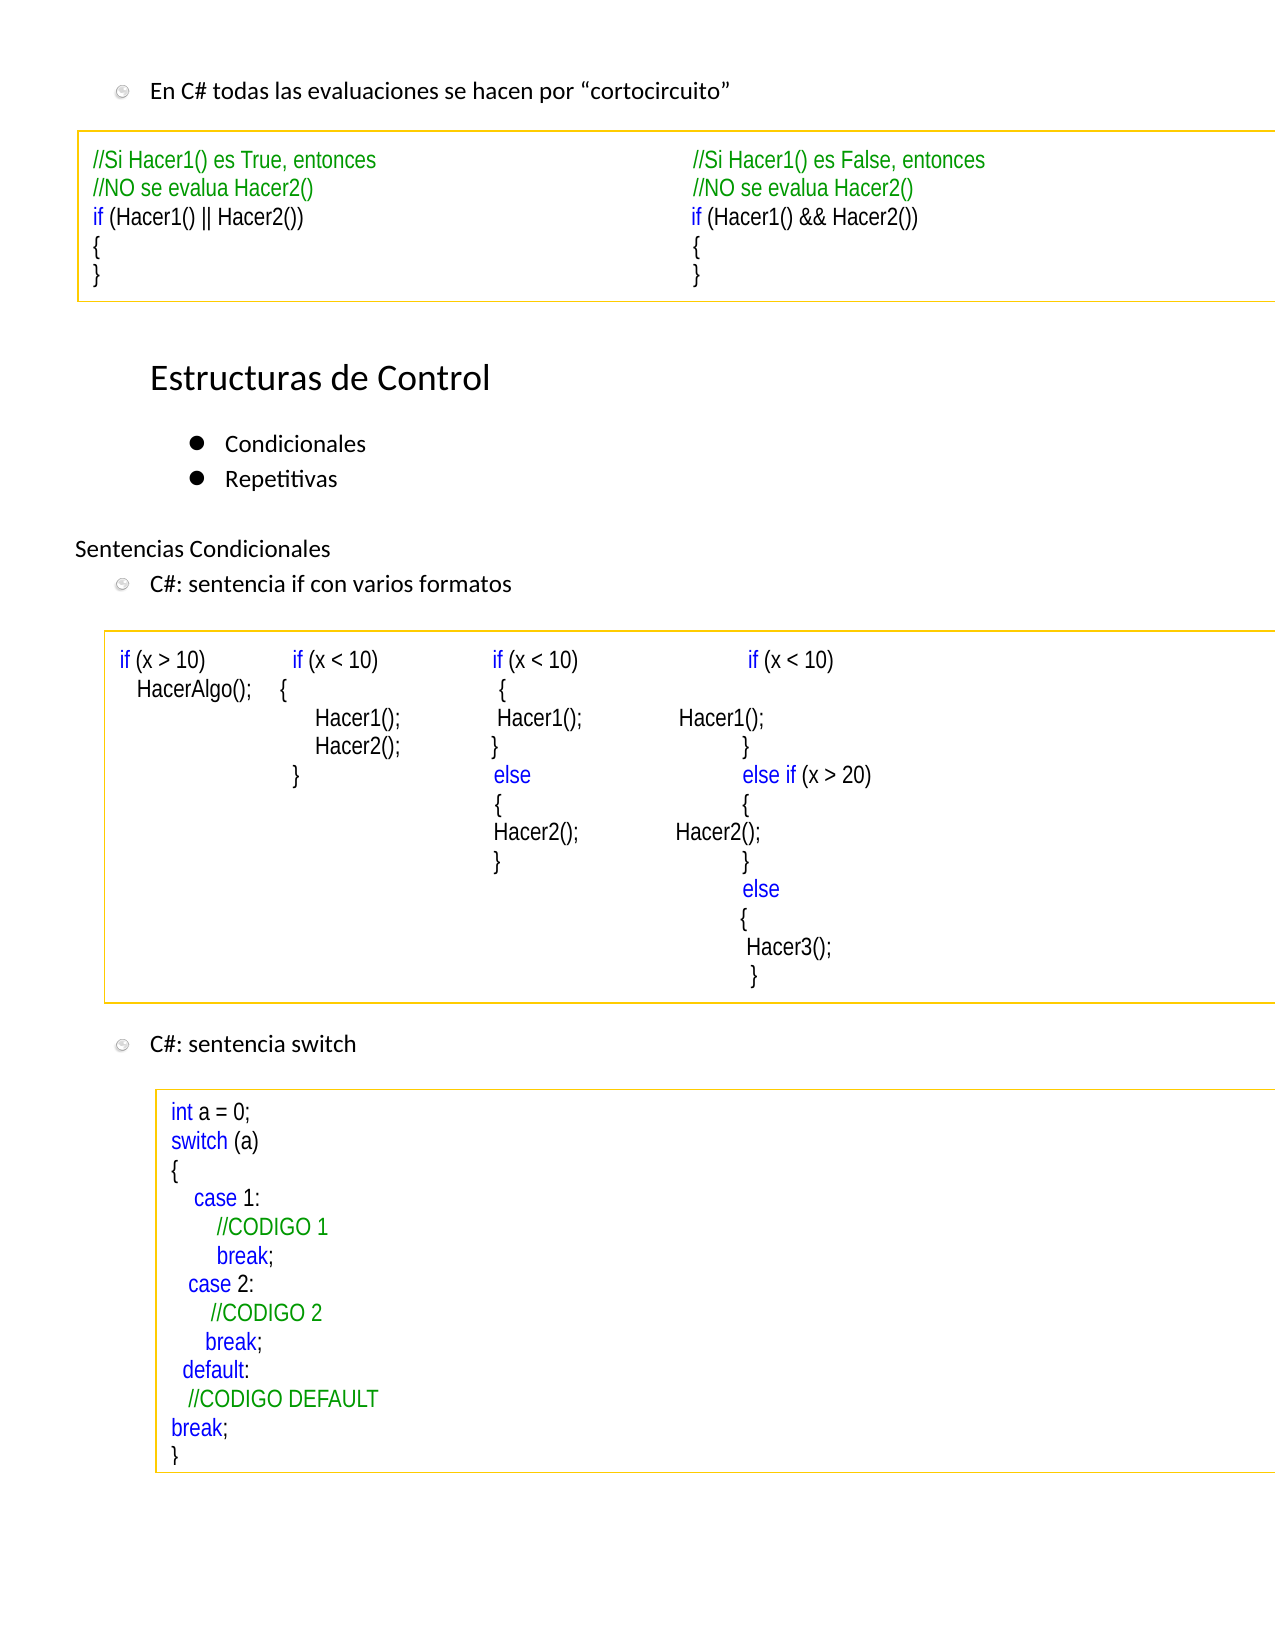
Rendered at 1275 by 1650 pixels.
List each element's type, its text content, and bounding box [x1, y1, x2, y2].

text Sentencias Condicionales [75, 533, 1200, 563]
list C#: sentencia switch [112, 1028, 1200, 1059]
text Estructuras de Control [150, 354, 1200, 400]
picture [113, 575, 131, 592]
picture [113, 82, 131, 100]
list Repetitivas [187, 463, 1200, 493]
list Condicionales [187, 428, 1200, 458]
list C#: sentencia if con varios formatos [112, 568, 1200, 598]
list En C# todas las evaluaciones se hacen por “cortocircuito” [112, 75, 1200, 106]
picture [113, 1036, 131, 1053]
